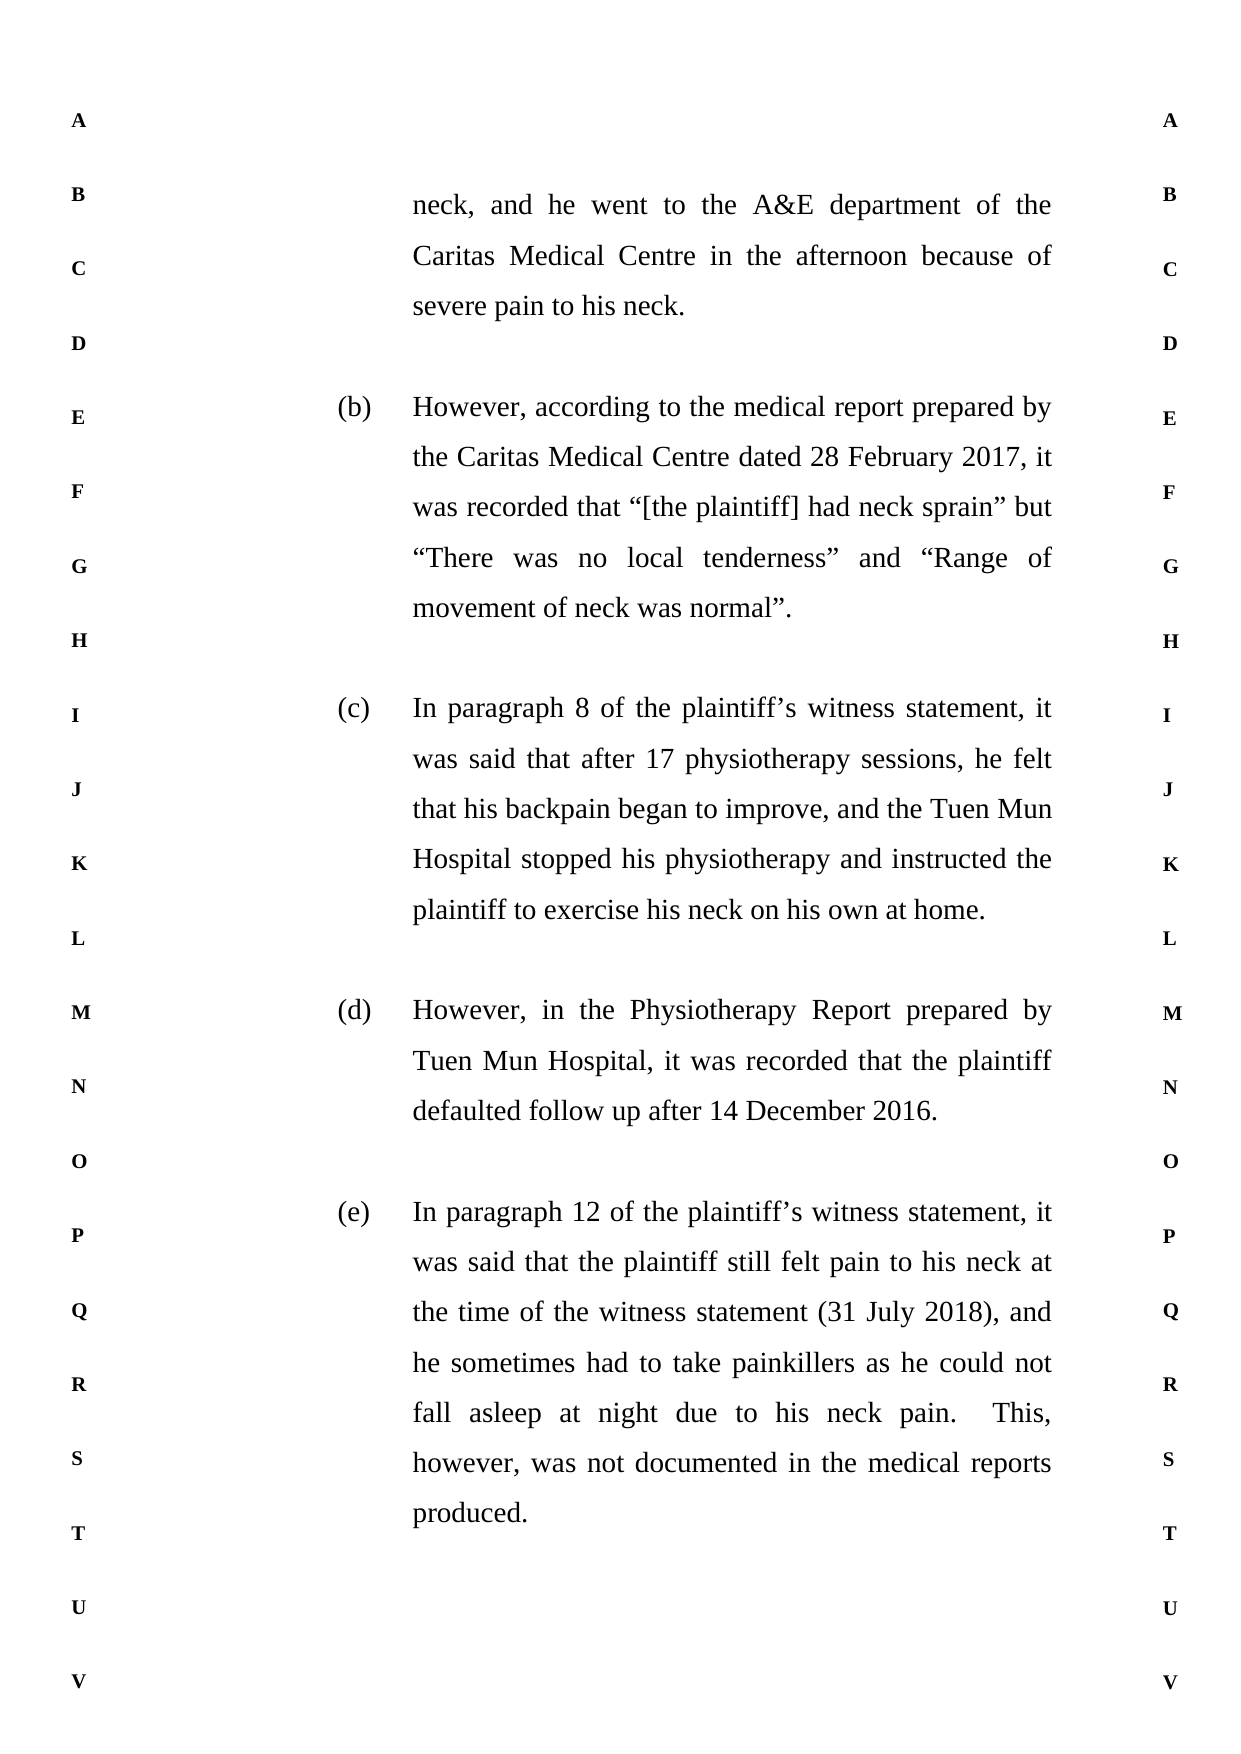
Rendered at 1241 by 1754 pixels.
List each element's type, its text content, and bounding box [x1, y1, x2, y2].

list In paragraph 12 of the plaintiff’s witness statement, it was said that the plaintiff still felt pain to his neck at the time of the witness statement (31 July 2018), and he sometimes had to take painkillers as he could not fall asleep at night due to his neck pain. This, however, was not documented in the medical reports produced. [337, 1194, 1053, 1529]
list In paragraph 8 of the plaintiff’s witness statement, it was said that after 17 physiotherapy sessions, he felt that his backpain began to improve, and the Tuen Mun Hospital stopped his physiotherapy and instructed the plaintiff to exercise his neck on his own at home. [337, 691, 1053, 925]
list However, according to the medical report prepared by the Caritas Medical Centre dated 28 February 2017, it was recorded that “[the plaintiff] had neck sprain” but “There was no local tenderness” and “Range of movement of neck was normal”. [337, 389, 1053, 623]
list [337, 187, 1053, 322]
list However, in the Physiotherapy Report prepared by Tuen Mun Hospital, it was recorded that the plaintiff defaulted follow up after 14 December 2016. [337, 992, 1053, 1127]
